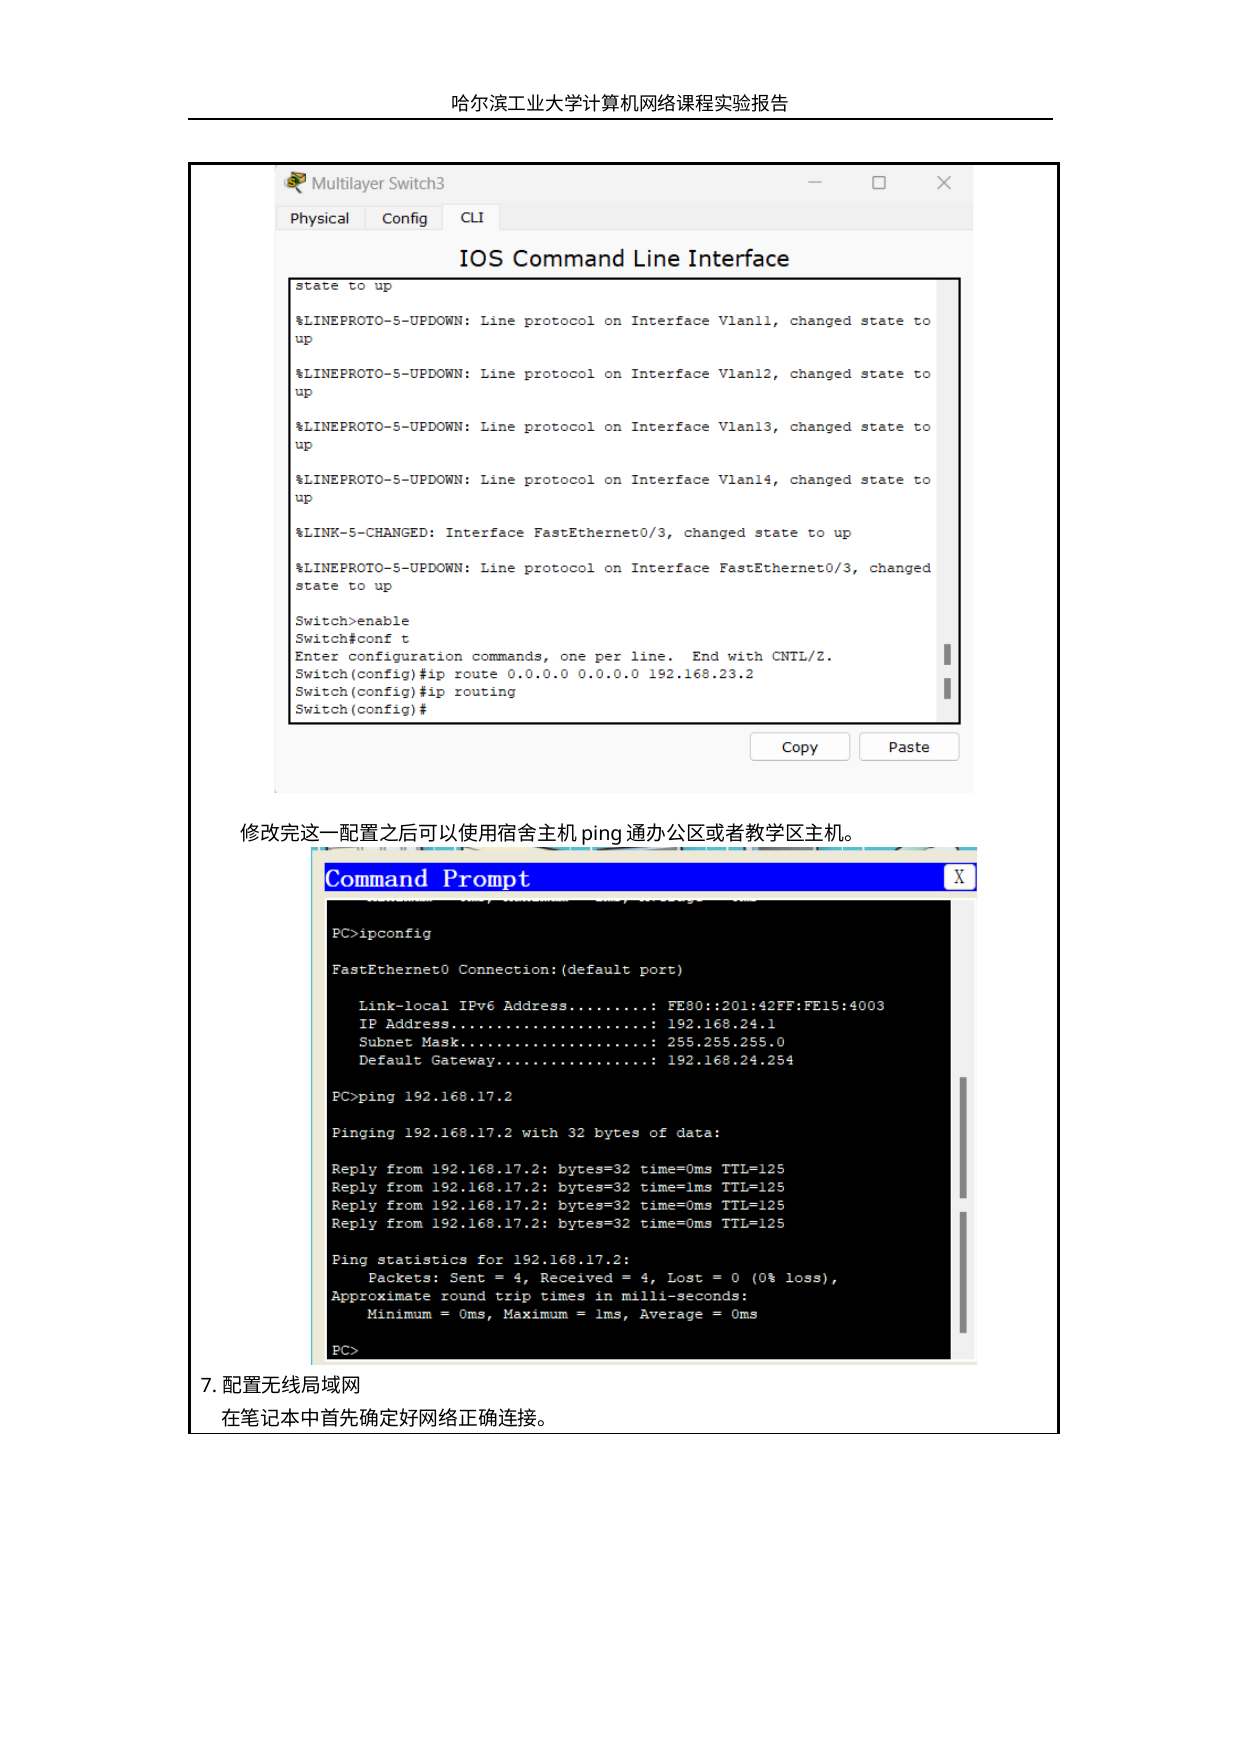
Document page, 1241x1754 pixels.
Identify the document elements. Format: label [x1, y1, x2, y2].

picture [310, 847, 978, 1365]
picture [274, 165, 974, 793]
table_cell [191, 165, 1057, 1433]
